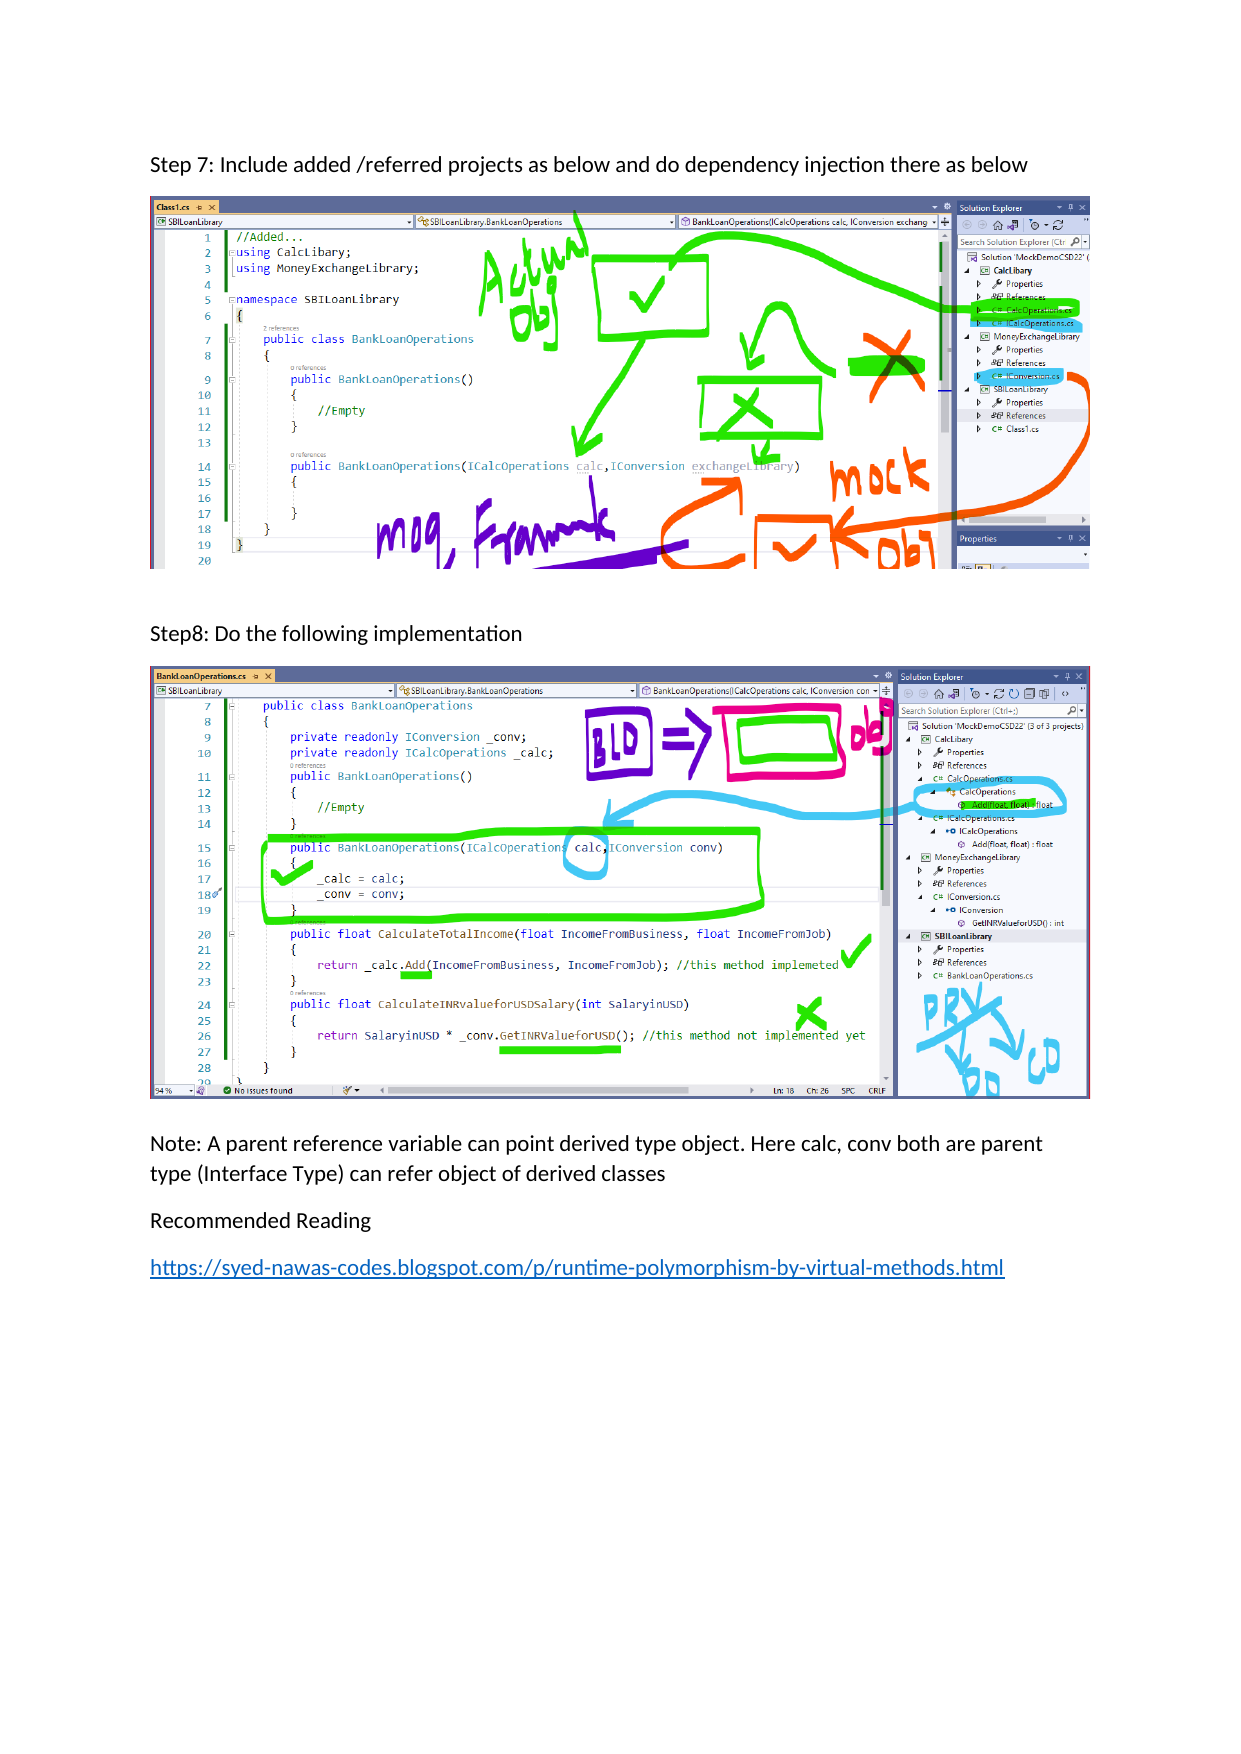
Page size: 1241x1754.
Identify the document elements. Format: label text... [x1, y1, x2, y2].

text Step8: Do the following implementation [150, 619, 1090, 647]
text Step 7: Include added /referred projects as below and do dependency injection there as below [150, 150, 1090, 178]
text Recommended Reading [150, 1206, 1090, 1234]
picture [150, 666, 1091, 1111]
text Note: A parent reference variable can point derived type object. Here calc, conv both are parent type (Interface Type) can refer object of derived classes [150, 1129, 1090, 1188]
text https://syed-nawas-codes.blogspot.com/p/runtime-polymorphism-by-virtual-methods.html [150, 1253, 1090, 1281]
picture [150, 196, 1091, 601]
